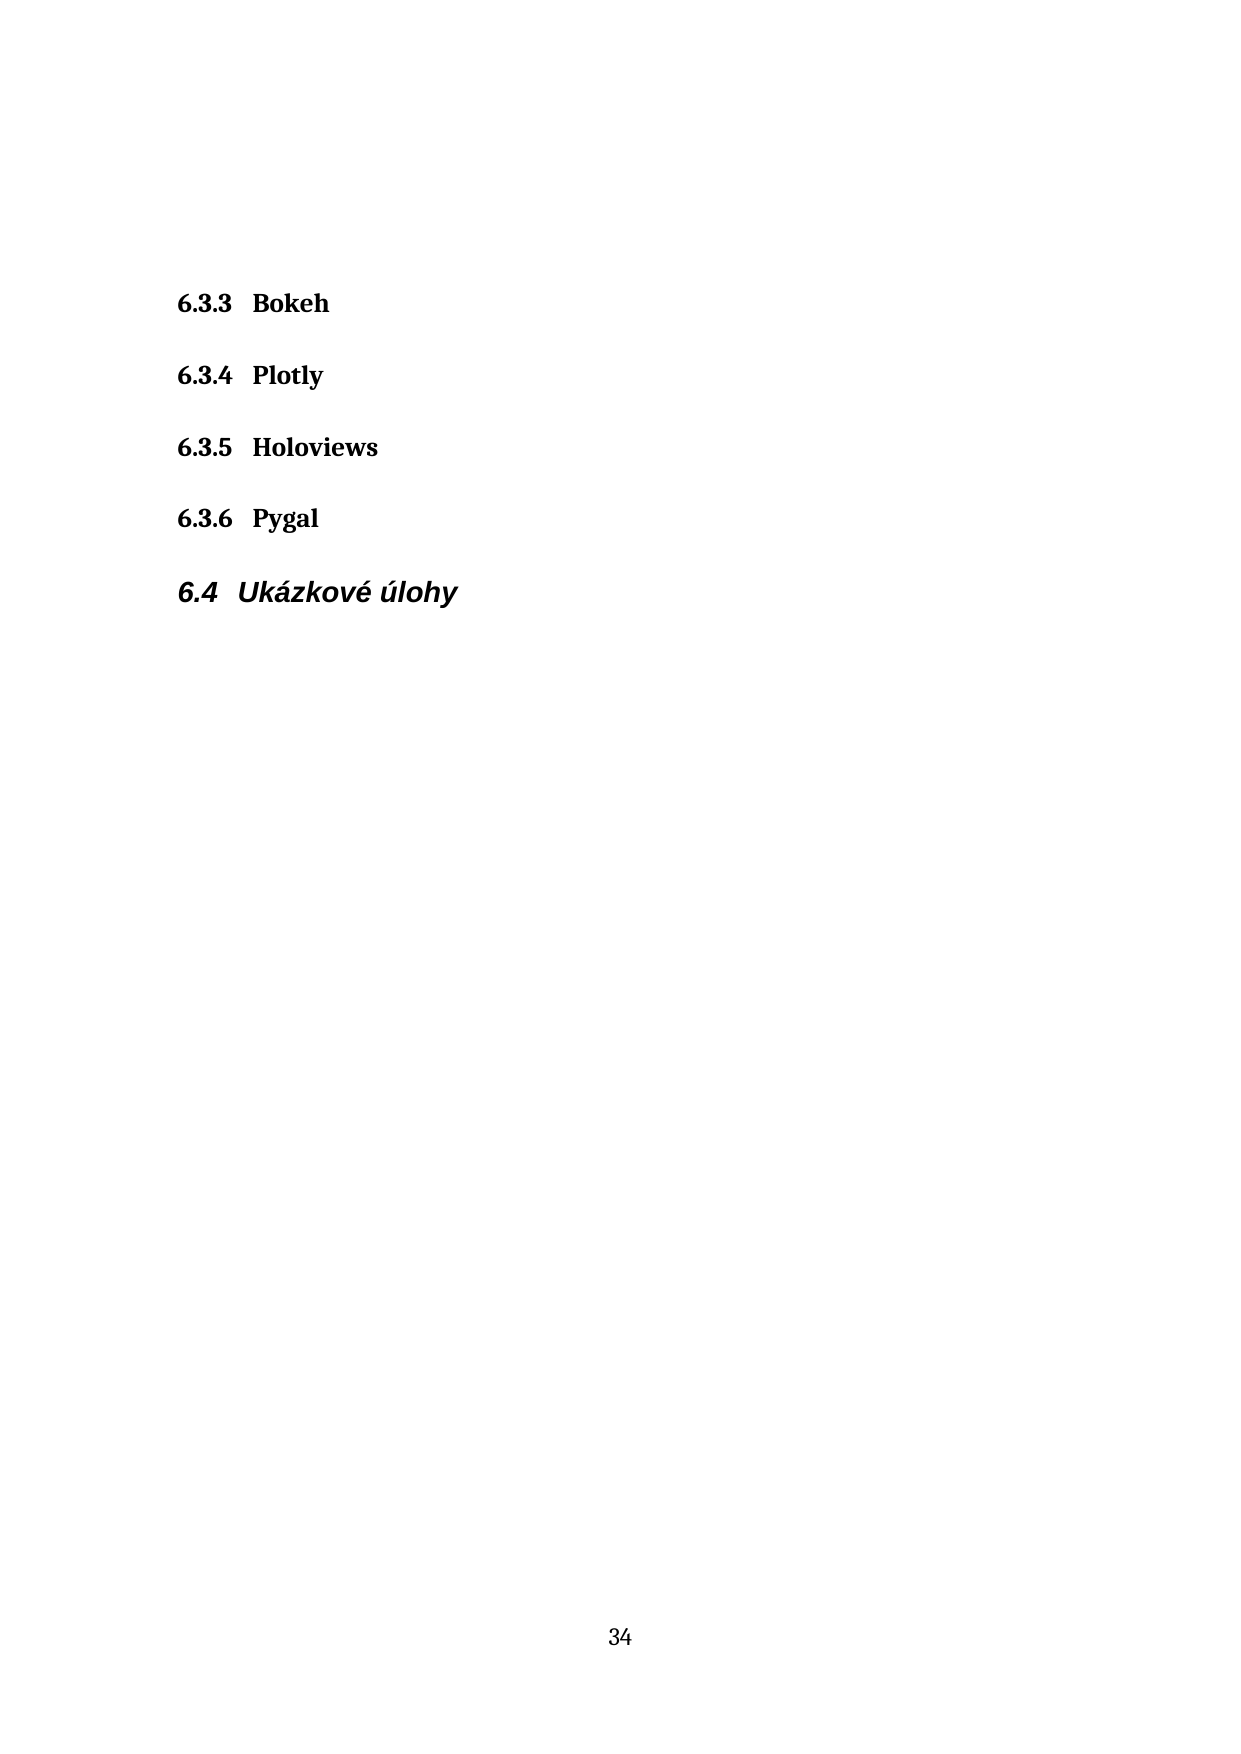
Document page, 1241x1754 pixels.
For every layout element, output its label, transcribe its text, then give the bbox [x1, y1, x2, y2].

subtitle Pygal [177, 503, 1063, 534]
subtitle Plotly [177, 360, 1063, 391]
subtitle Ukázkové úlohy [177, 575, 1063, 609]
subtitle Bokeh [177, 288, 1063, 319]
subtitle Holoviews [177, 432, 1063, 463]
